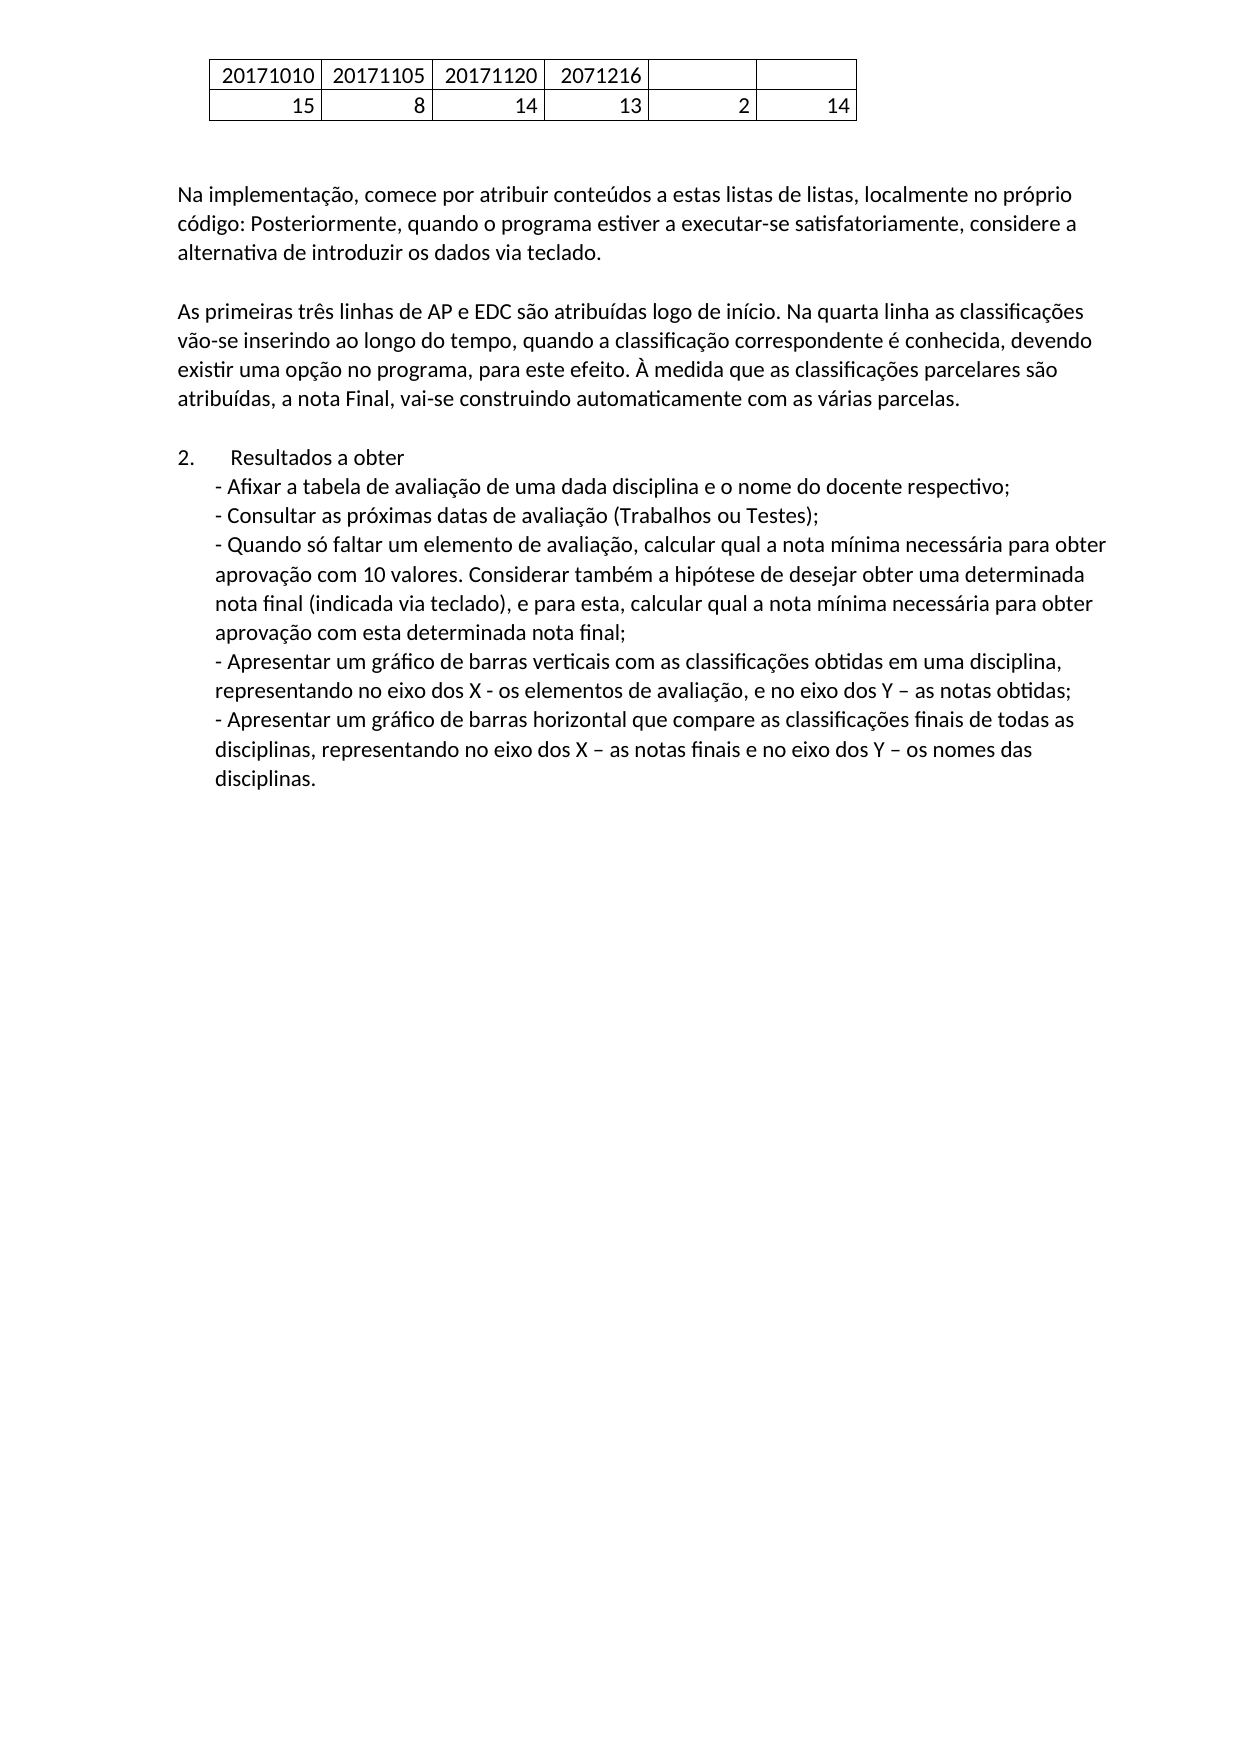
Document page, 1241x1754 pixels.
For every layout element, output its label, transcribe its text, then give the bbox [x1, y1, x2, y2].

list - Quando só faltar um elemento de avaliação, calcular qual a nota mínima necessária para obter aprovação com 10 valores. Considerar também a hipótese de desejar obter uma determinada nota final (indicada via teclado), e para esta, calcular qual a nota mínima necessária para obter aprovação com esta determinada nota final; [215, 529, 1108, 646]
table_cell 15 [210, 90, 321, 119]
table_cell 2 [649, 90, 756, 119]
table_cell 20171105 [322, 60, 432, 89]
text As primeiras três linhas de AP e EDC são atribuídas logo de início. Na quarta linha as classificações vão-se inserindo ao longo do tempo, quando a classificação correspondente é conhecida, devendo existir uma opção no programa, para este efeito. À medida que as classificações parcelares são atribuídas, a nota Final, vai-se construindo automaticamente com as várias parcelas. [177, 296, 1108, 413]
table_cell [649, 60, 756, 89]
list - Consultar as próximas datas de avaliação (Trabalhos ou Testes); [215, 500, 1108, 529]
table_cell 20171010 [210, 60, 321, 89]
table_cell 14 [757, 90, 856, 119]
list Resultados a obter [177, 442, 1108, 471]
table_cell 8 [322, 90, 432, 119]
text Na implementação, comece por atribuir conteúdos a estas listas de listas, localmente no próprio código: Posteriormente, quando o programa estiver a executar-se satisfatoriamente, considere a alternativa de introduzir os dados via teclado. [177, 179, 1108, 267]
table_cell 13 [545, 90, 648, 119]
list - Apresentar um gráfico de barras verticais com as classificações obtidas em uma disciplina, representando no eixo dos X - os elementos de avaliação, e no eixo dos Y – as notas obtidas; [215, 646, 1108, 704]
table_cell 2071216 [545, 60, 648, 89]
list - Apresentar um gráfico de barras horizontal que compare as classificações finais de todas as disciplinas, representando no eixo dos X – as notas finais e no eixo dos Y – os nomes das disciplinas. [215, 704, 1108, 792]
table_cell 14 [433, 90, 544, 119]
list - Afixar a tabela de avaliação de uma dada disciplina e o nome do docente respectivo; [215, 471, 1108, 500]
table_cell [757, 60, 856, 89]
table_cell 20171120 [433, 60, 544, 89]
